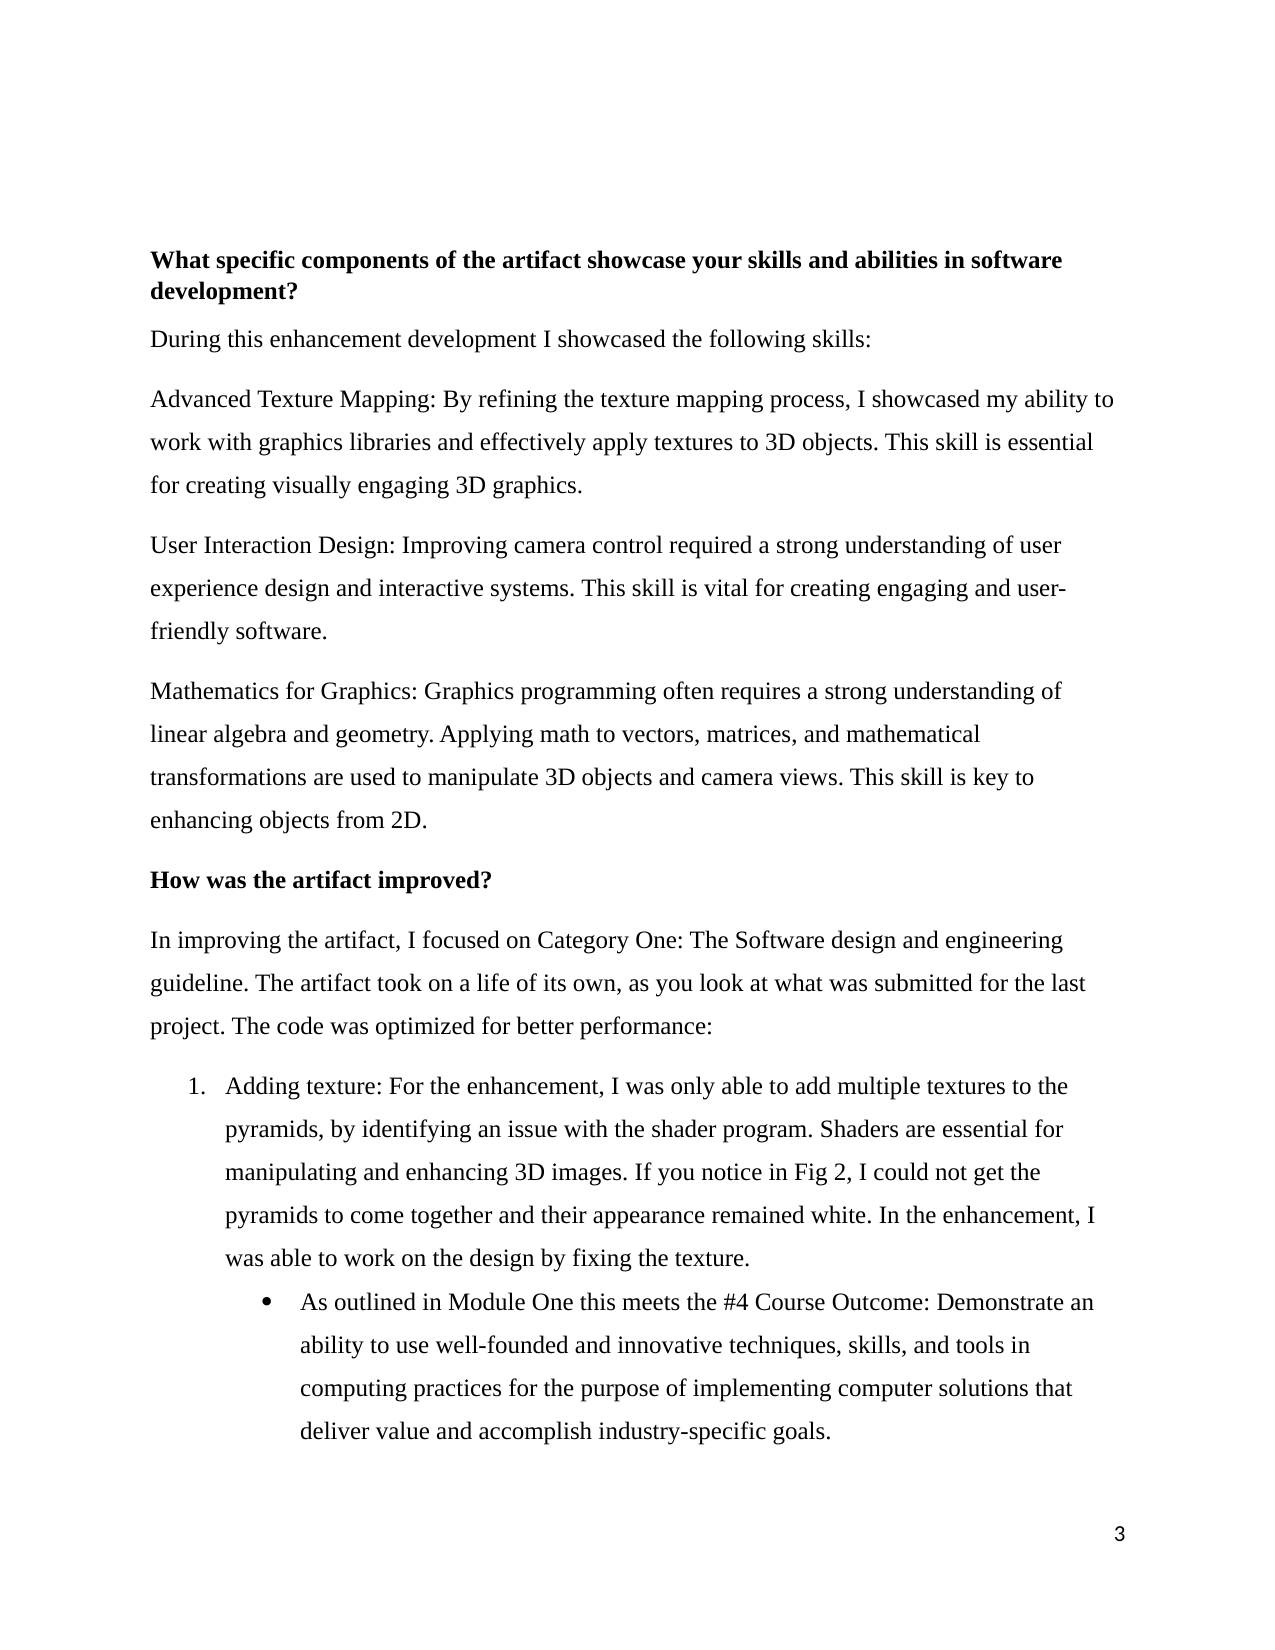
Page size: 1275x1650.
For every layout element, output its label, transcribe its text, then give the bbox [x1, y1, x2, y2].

text During this enhancement development I showcased the following skills: [150, 324, 1125, 353]
list Adding texture: For the enhancement, I was only able to add multiple textures to the pyramids, by identifying an issue with the shader program. Shaders are essential for manipulating and enhancing 3D images. If you notice in Fig 2, I could not get the pyramids to come together and their appearance remained white. In the enhancement, I was able to work on the design by fixing the texture. [187, 1071, 1125, 1272]
text Mathematics for Graphics: Graphics programming often requires a strong understanding of linear algebra and geometry. Applying math to vectors, matrices, and mathematical transformations are used to manipulate 3D objects and camera views. This skill is key to enhancing objects from 2D. [150, 676, 1125, 834]
text User Interaction Design: Improving camera control required a strong understanding of user experience design and interactive systems. This skill is vital for creating engaging and user-friendly software. [150, 530, 1125, 645]
text In improving the artifact, I focused on Category One: The Software design and engineering guideline. The artifact took on a life of its own, as you look at what was submitted for the last project. The code was optimized for better performance: [150, 925, 1125, 1040]
text Advanced Texture Mapping: By refining the texture mapping process, I showcased my ability to work with graphics libraries and effectively apply textures to 3D objects. This skill is essential for creating visually engaging 3D graphics. [150, 384, 1125, 499]
text How was the artifact improved? [150, 865, 1125, 894]
list As outlined in Module One this meets the #4 Course Outcome: Demonstrate an ability to use well-founded and innovative techniques, skills, and tools in computing practices for the purpose of implementing computer solutions that deliver value and accomplish industry-specific goals. [262, 1287, 1125, 1445]
text What specific components of the artifact showcase your skills and abilities in software development? [150, 245, 1125, 305]
